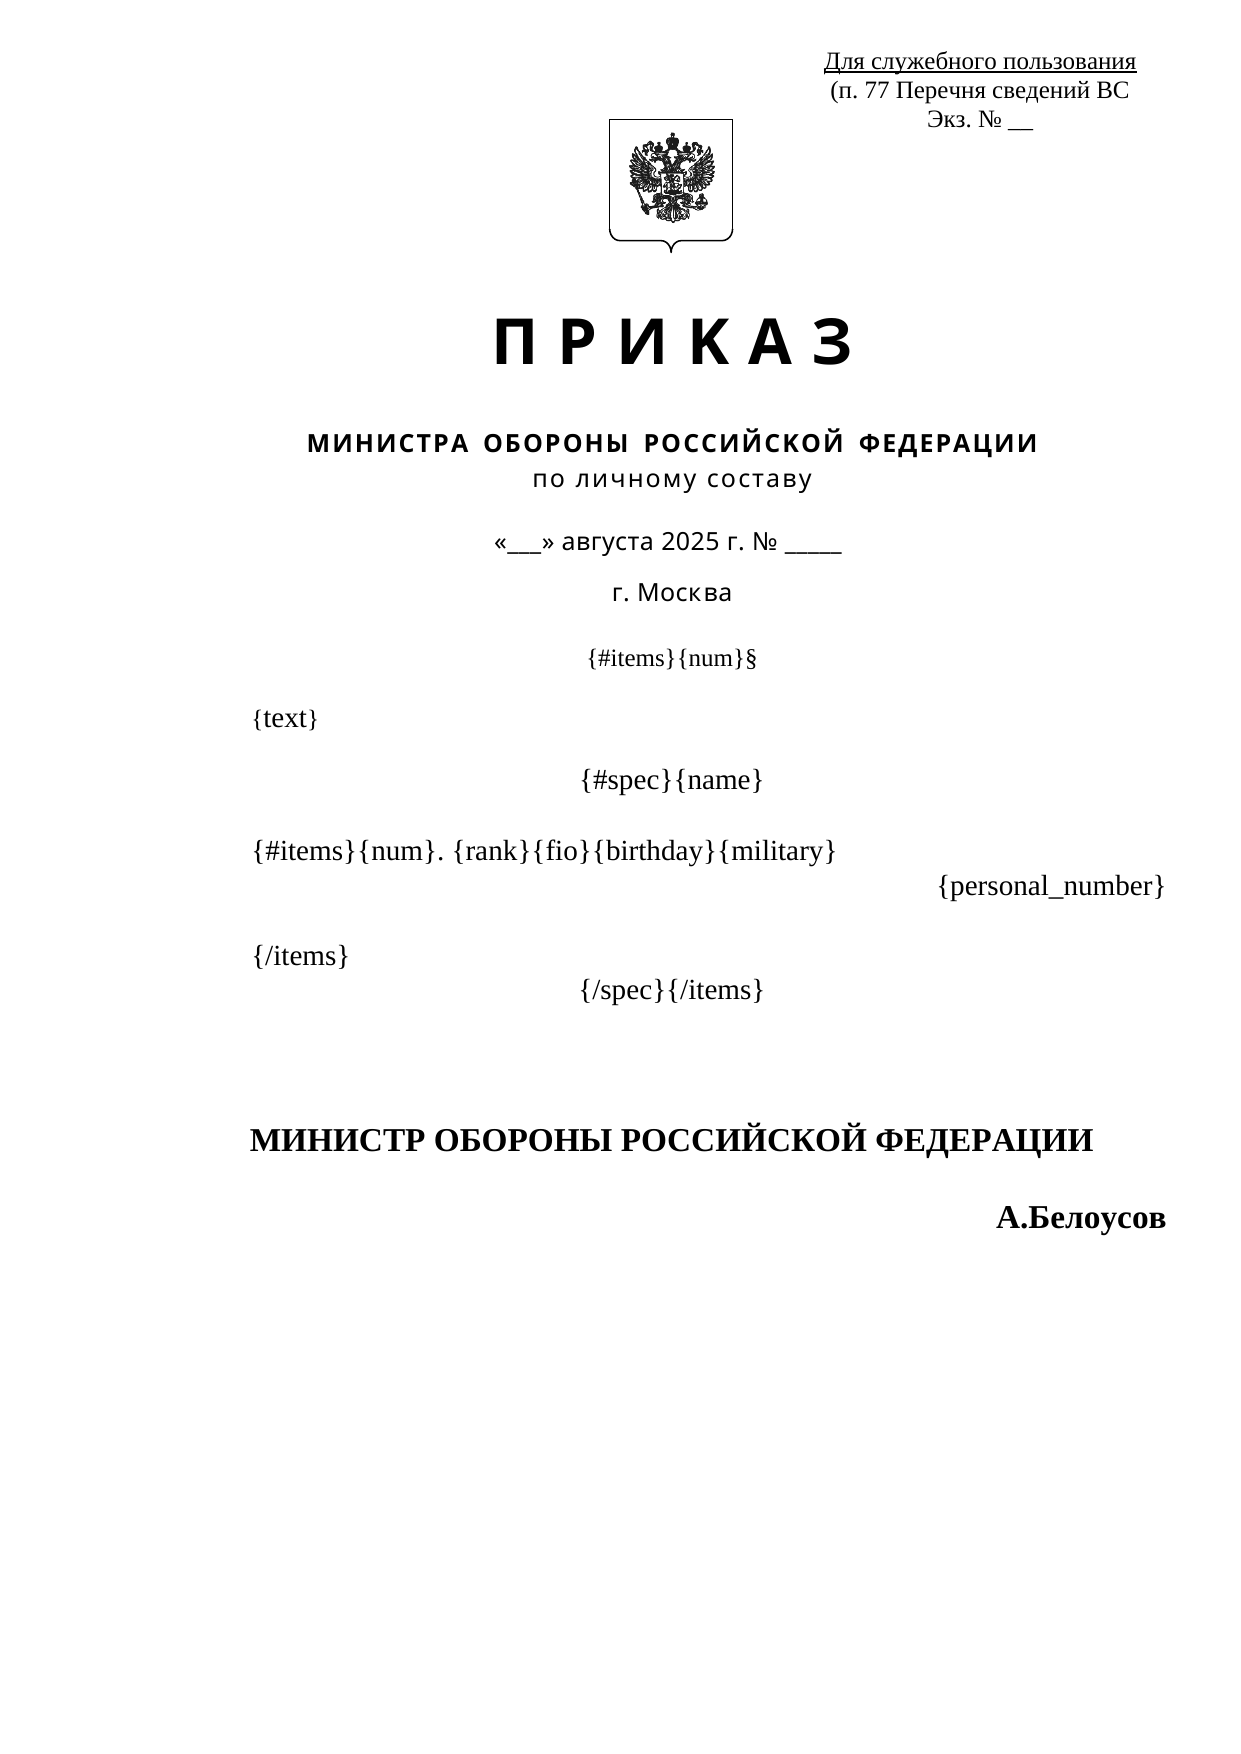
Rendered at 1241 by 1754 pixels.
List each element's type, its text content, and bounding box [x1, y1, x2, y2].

text {#items}{num}. {rank}{fio}{birthday}{military} [177, 833, 1166, 866]
text МИНИСТРА ОБОРОНЫ РОССИЙСKОЙ ФЕДЕРАЦИИ [177, 426, 1166, 460]
text ПРИKАЗ [177, 297, 1166, 383]
text {#spec}{name} [177, 762, 1166, 796]
text А.Белоусов [177, 1197, 1166, 1236]
text {text} [177, 700, 1166, 734]
text по личному составу [177, 460, 1166, 494]
text {/spec}{/items} [177, 972, 1166, 1006]
text {personal_number} [177, 868, 1166, 902]
text «___» августа 2025 г. № _____. [177, 523, 1166, 557]
text МИНИСТР ОБОРОНЫ РОССИЙСКОЙ ФЕДЕРАЦИИ [177, 1121, 1166, 1159]
text г. Москва [177, 574, 1166, 608]
text {#items}{num}§ [177, 643, 1166, 671]
text {/items} [177, 938, 1166, 972]
